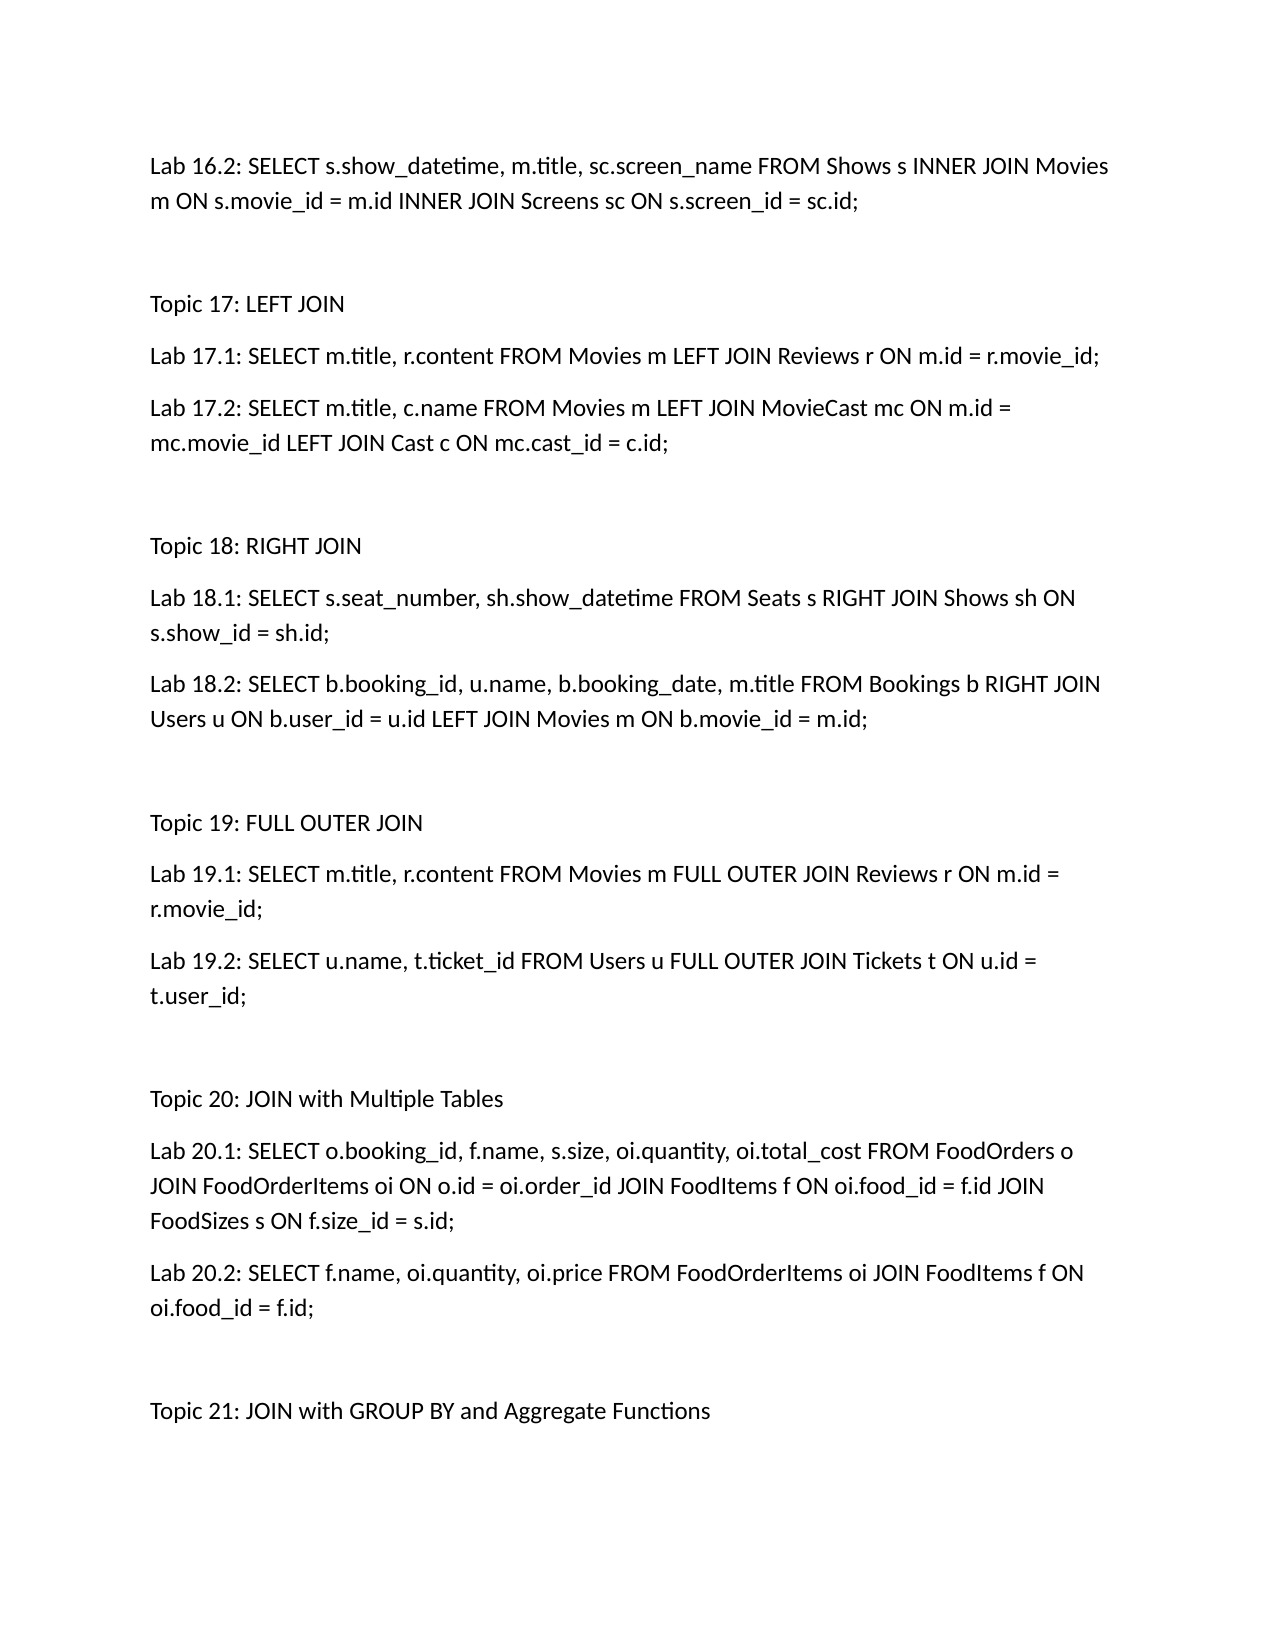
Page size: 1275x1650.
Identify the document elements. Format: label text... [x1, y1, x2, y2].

text Lab 17.2: SELECT m.title, c.name FROM Movies m LEFT JOIN MovieCast mc ON m.id = mc.movie_id LEFT JOIN Cast c ON mc.cast_id = c.id; [150, 392, 1125, 457]
text Lab 17.1: SELECT m.title, r.content FROM Movies m LEFT JOIN Reviews r ON m.id = r.movie_id; [150, 340, 1125, 371]
text Lab 20.1: SELECT o.booking_id, f.name, s.size, oi.quantity, oi.total_cost FROM FoodOrders o JOIN FoodOrderItems oi ON o.id = oi.order_id JOIN FoodItems f ON oi.food_id = f.id JOIN FoodSizes s ON f.size_id = s.id; [150, 1135, 1125, 1236]
text Lab 19.1: SELECT m.title, r.content FROM Movies m FULL OUTER JOIN Reviews r ON m.id = r.movie_id; [150, 858, 1125, 924]
text Lab 19.2: SELECT u.name, t.ticket_id FROM Users u FULL OUTER JOIN Tickets t ON u.id = t.user_id; [150, 945, 1125, 1011]
text Lab 16.2: SELECT s.show_datetime, m.title, sc.screen_name FROM Shows s INNER JOIN Movies m ON s.movie_id = m.id INNER JOIN Screens sc ON s.screen_id = sc.id; [150, 150, 1125, 216]
text Topic 21: JOIN with GROUP BY and Aggregate Functions [150, 1395, 1125, 1426]
text Lab 18.2: SELECT b.booking_id, u.name, b.booking_date, m.title FROM Bookings b RIGHT JOIN Users u ON b.user_id = u.id LEFT JOIN Movies m ON b.movie_id = m.id; [150, 668, 1125, 734]
text Lab 18.1: SELECT s.seat_number, sh.show_datetime FROM Seats s RIGHT JOIN Shows sh ON s.show_id = sh.id; [150, 582, 1125, 647]
text Topic 18: RIGHT JOIN [150, 530, 1125, 561]
text Lab 20.2: SELECT f.name, oi.quantity, oi.price FROM FoodOrderItems oi JOIN FoodItems f ON oi.food_id = f.id; [150, 1257, 1125, 1322]
text Topic 19: FULL OUTER JOIN [150, 807, 1125, 837]
text Topic 17: LEFT JOIN [150, 288, 1125, 319]
text Topic 20: JOIN with Multiple Tables [150, 1083, 1125, 1114]
